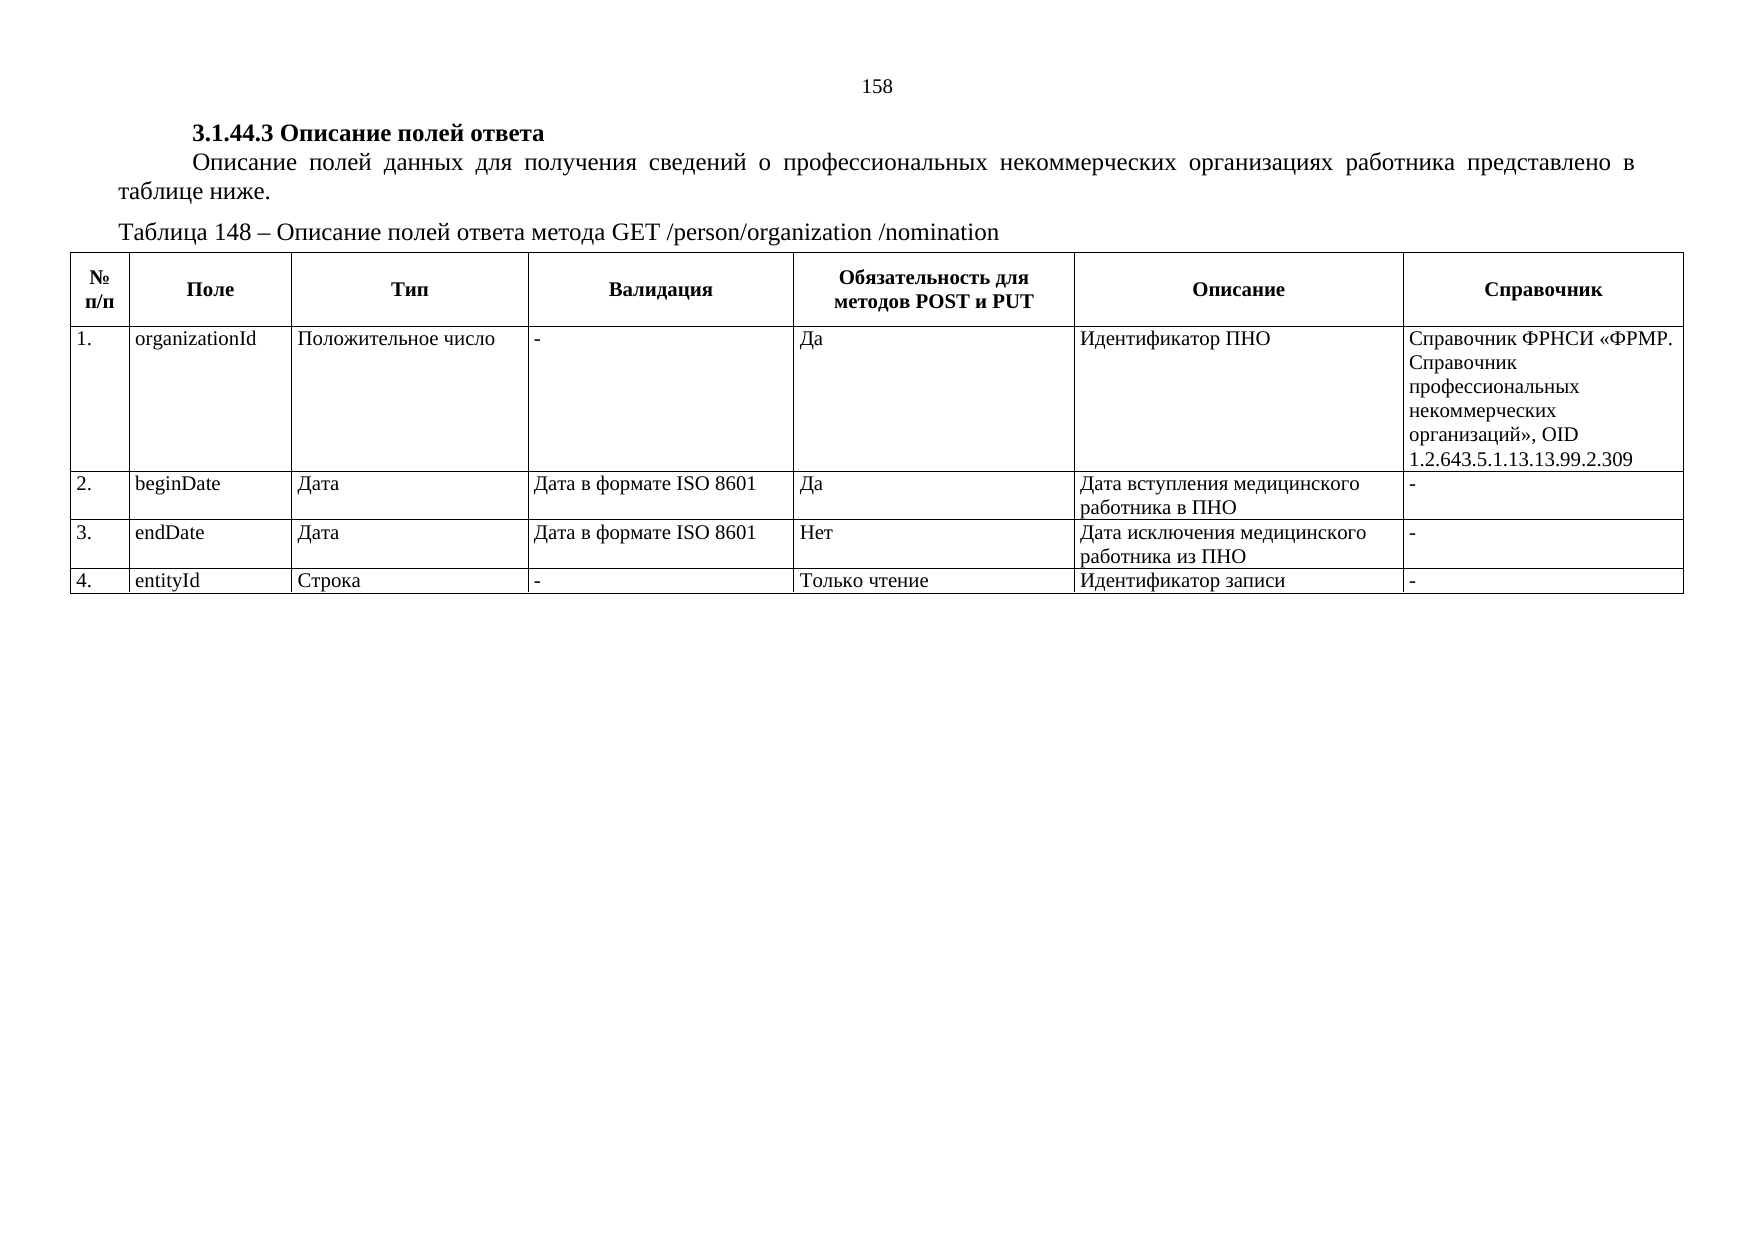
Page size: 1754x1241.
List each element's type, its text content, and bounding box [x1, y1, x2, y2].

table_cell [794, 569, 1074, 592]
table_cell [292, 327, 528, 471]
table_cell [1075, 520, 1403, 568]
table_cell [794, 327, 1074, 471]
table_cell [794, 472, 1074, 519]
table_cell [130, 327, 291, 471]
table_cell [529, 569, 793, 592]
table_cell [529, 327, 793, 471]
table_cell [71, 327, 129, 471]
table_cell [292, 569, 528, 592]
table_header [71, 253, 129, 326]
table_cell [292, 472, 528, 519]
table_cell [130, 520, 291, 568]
subtitle Описание полей ответа [192, 118, 1636, 147]
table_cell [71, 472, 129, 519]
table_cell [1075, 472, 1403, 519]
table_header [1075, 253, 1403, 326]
text Таблица 148 – Описание полей ответа метода GET /person/organization /nomination [118, 217, 1636, 246]
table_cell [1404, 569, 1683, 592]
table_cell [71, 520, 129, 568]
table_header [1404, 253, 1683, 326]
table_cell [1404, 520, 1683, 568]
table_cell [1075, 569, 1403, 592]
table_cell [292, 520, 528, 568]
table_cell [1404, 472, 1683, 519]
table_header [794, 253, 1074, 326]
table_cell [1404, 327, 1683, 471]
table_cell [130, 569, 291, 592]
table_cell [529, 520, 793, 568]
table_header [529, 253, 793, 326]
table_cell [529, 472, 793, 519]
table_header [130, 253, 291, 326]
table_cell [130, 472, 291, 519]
text Описание полей данных для получения сведений о профессиональных некоммерческих организациях работника представлено в таблице ниже. [118, 147, 1636, 204]
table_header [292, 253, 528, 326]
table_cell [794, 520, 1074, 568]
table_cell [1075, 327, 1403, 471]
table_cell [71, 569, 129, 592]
